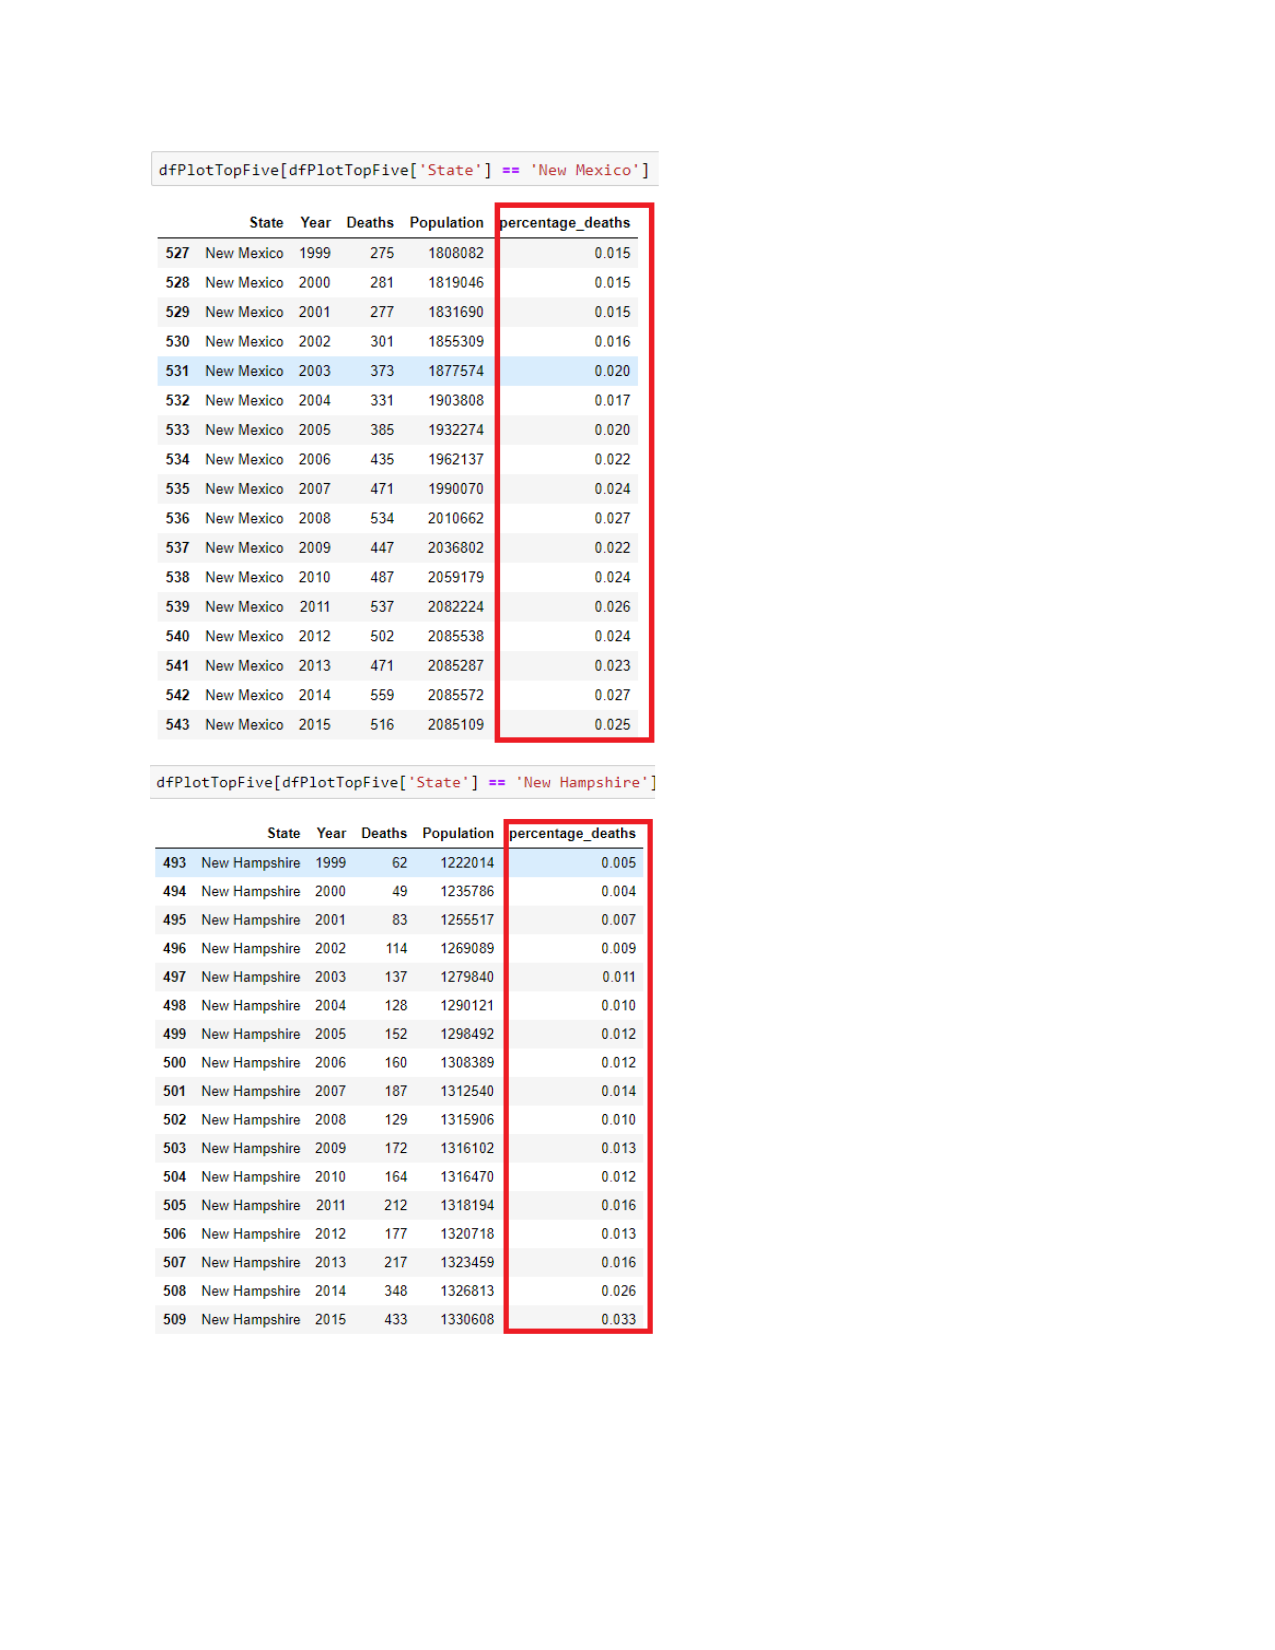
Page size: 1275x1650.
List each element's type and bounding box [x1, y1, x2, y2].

picture [150, 150, 661, 745]
picture [150, 763, 656, 1336]
